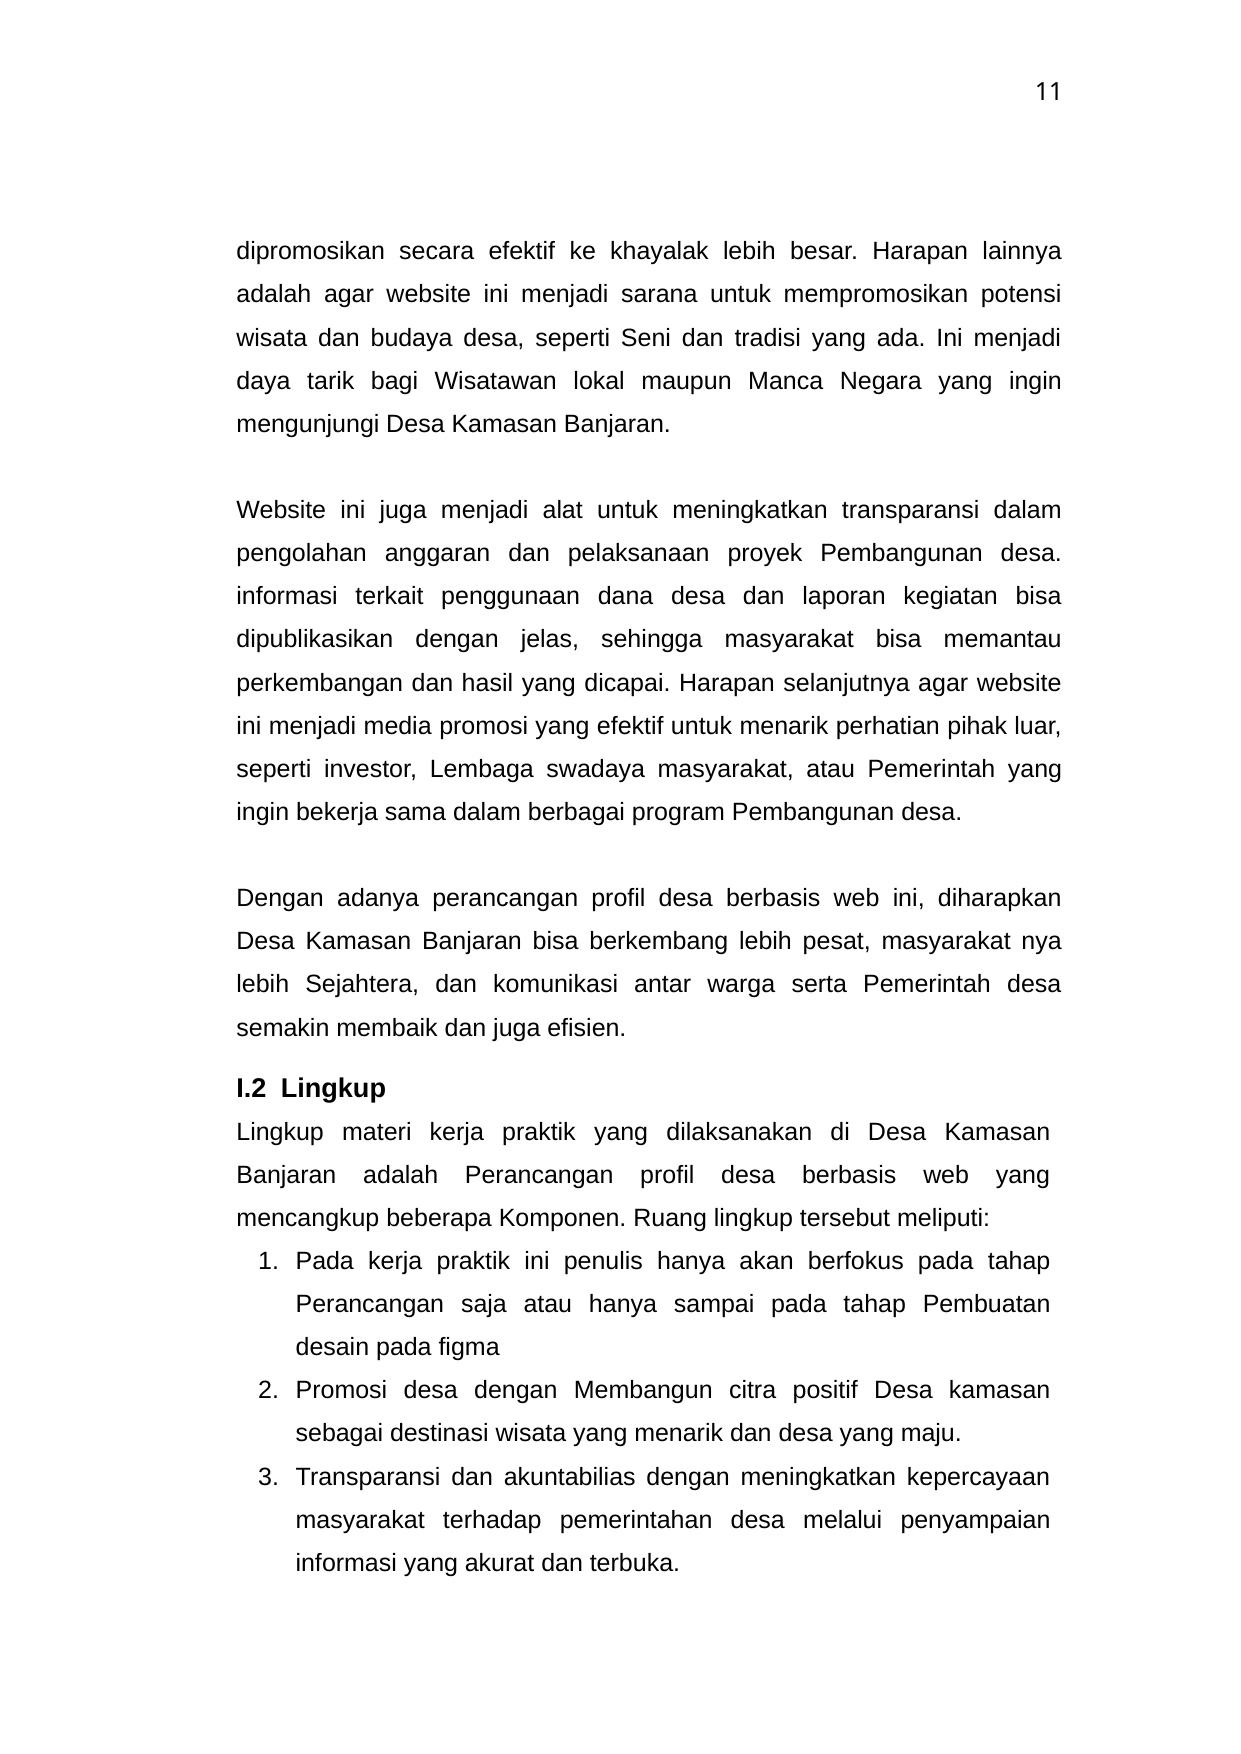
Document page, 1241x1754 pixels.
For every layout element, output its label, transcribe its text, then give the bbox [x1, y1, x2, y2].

subtitle Lingkup [236, 1072, 1063, 1103]
list Dengan adanya perancangan profil desa berbasis web ini, diharapkan Desa Kamasan Banjaran bisa berkembang lebih pesat, masyarakat nya lebih Sejahtera, dan komunikasi antar warga serta Pemerintah desa semakin membaik dan juga efisien. [236, 883, 1063, 1041]
list Lingkup materi kerja praktik yang dilaksanakan di Desa Kamasan Banjaran adalah Perancangan profil desa berbasis web yang mencangkup beberapa Komponen. Ruang lingkup tersebut meliputi: [236, 1117, 1051, 1232]
list Website ini juga menjadi alat untuk meningkatkan transparansi dalam pengolahan anggaran dan pelaksanaan proyek Pembangunan desa. informasi terkait penggunaan dana desa dan laporan kegiatan bisa dipublikasikan dengan jelas, sehingga masyarakat bisa memantau perkembangan dan hasil yang dicapai. Harapan selanjutnya agar website ini menjadi media promosi yang efektif untuk menarik perhatian pihak luar, seperti investor, Lembaga swadaya masyarakat, atau Pemerintah yang ingin bekerja sama dalam berbagai program Pembangunan desa. [236, 495, 1063, 826]
list Pada kerja praktik ini penulis hanya akan berfokus pada tahap Perancangan saja atau hanya sampai pada tahap Pembuatan desain pada figma [258, 1246, 1051, 1361]
list Transparansi dan akuntabilias dengan meningkatkan kepercayaan masyarakat terhadap pemerintahan desa melalui penyampaian informasi yang akurat dan terbuka. [258, 1462, 1051, 1577]
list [236, 236, 1063, 437]
list Promosi desa dengan Membangun citra positif Desa kamasan sebagai destinasi wisata yang menarik dan desa yang maju. [258, 1375, 1051, 1447]
